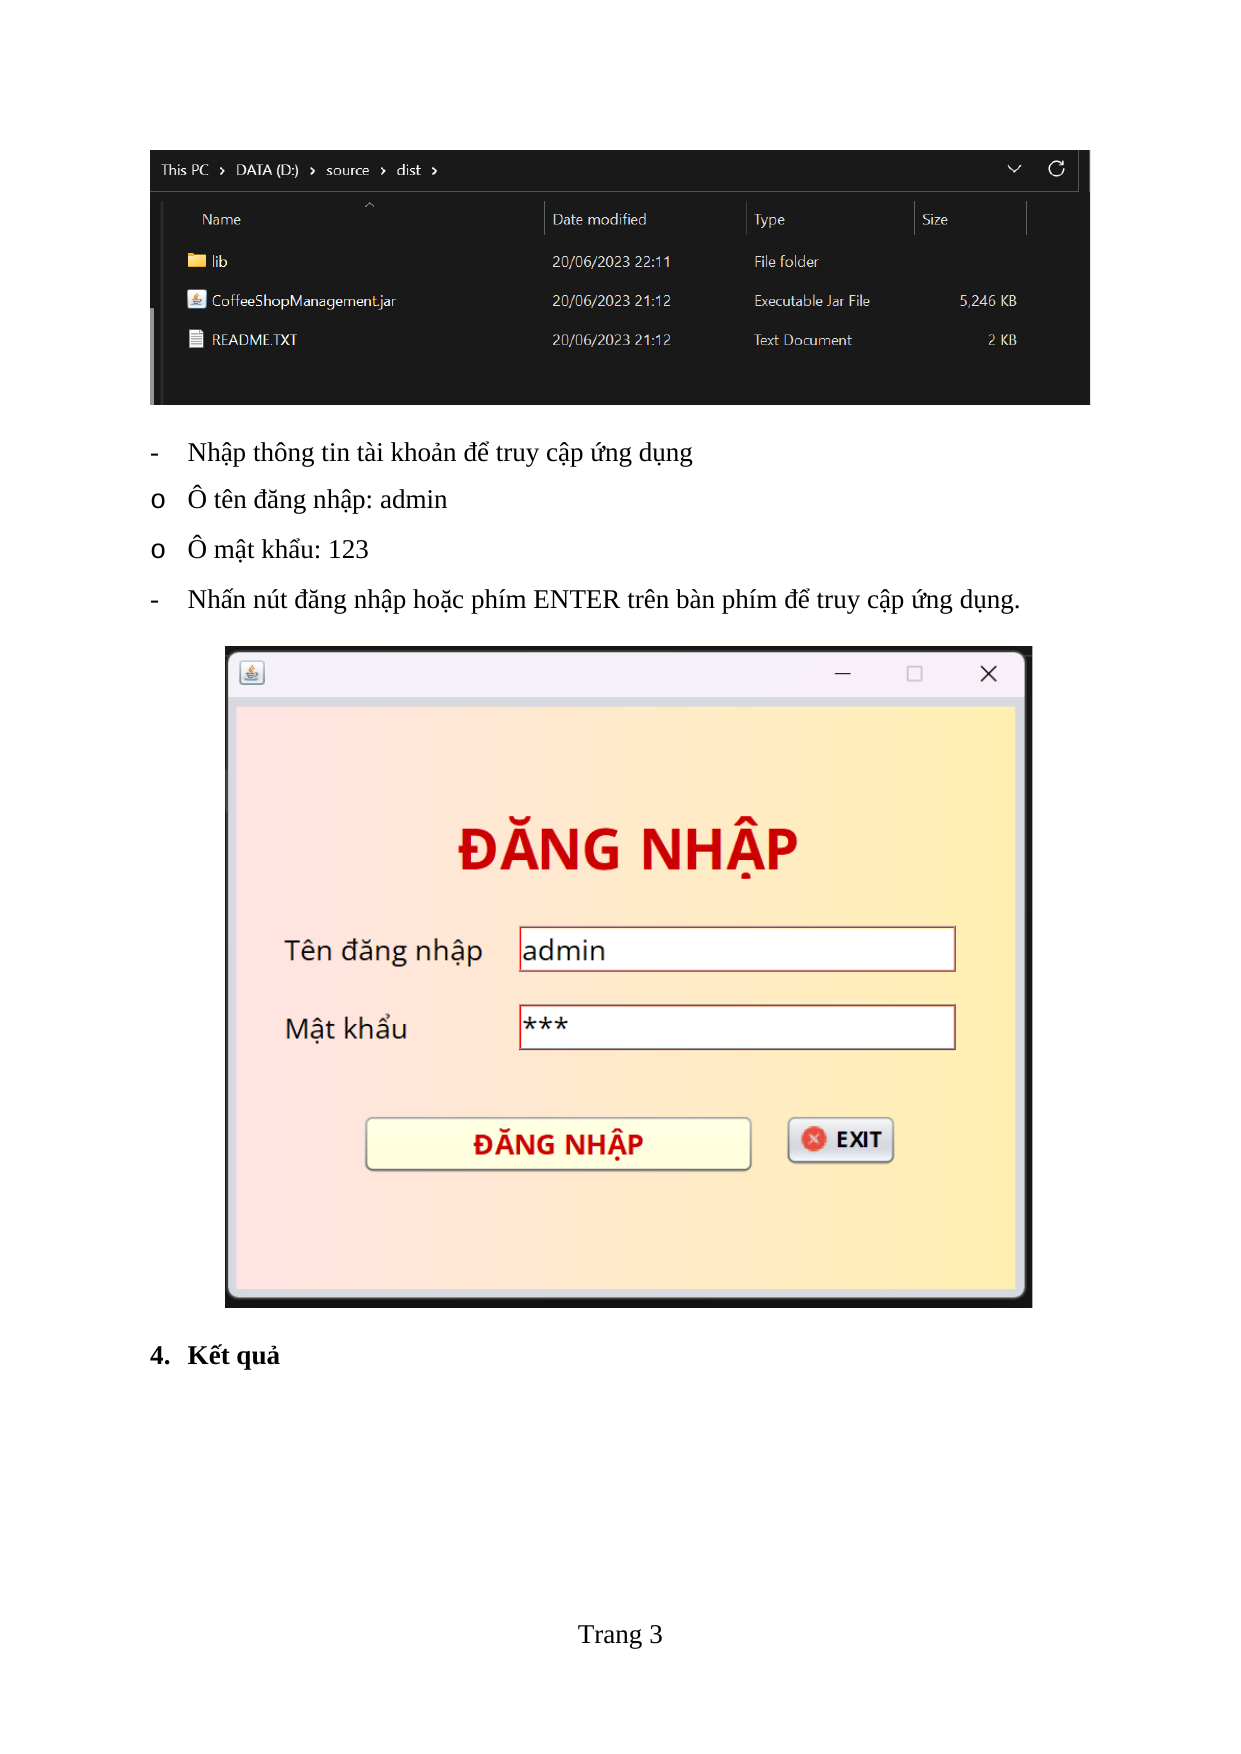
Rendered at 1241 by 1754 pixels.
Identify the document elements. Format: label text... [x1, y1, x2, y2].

list Nhập thông tin tài khoản để truy cập ứng dụng [150, 436, 1090, 468]
picture [150, 150, 1091, 405]
list Ô mật khẩu: 123 [150, 533, 1090, 567]
picture [225, 646, 1033, 1308]
list Nhấn nút đăng nhập hoặc phím ENTER trên bàn phím để truy cập ứng dụng. [150, 583, 1090, 614]
list Ô tên đăng nhập: admin [150, 483, 1090, 517]
list Kết quả [150, 1339, 1090, 1371]
